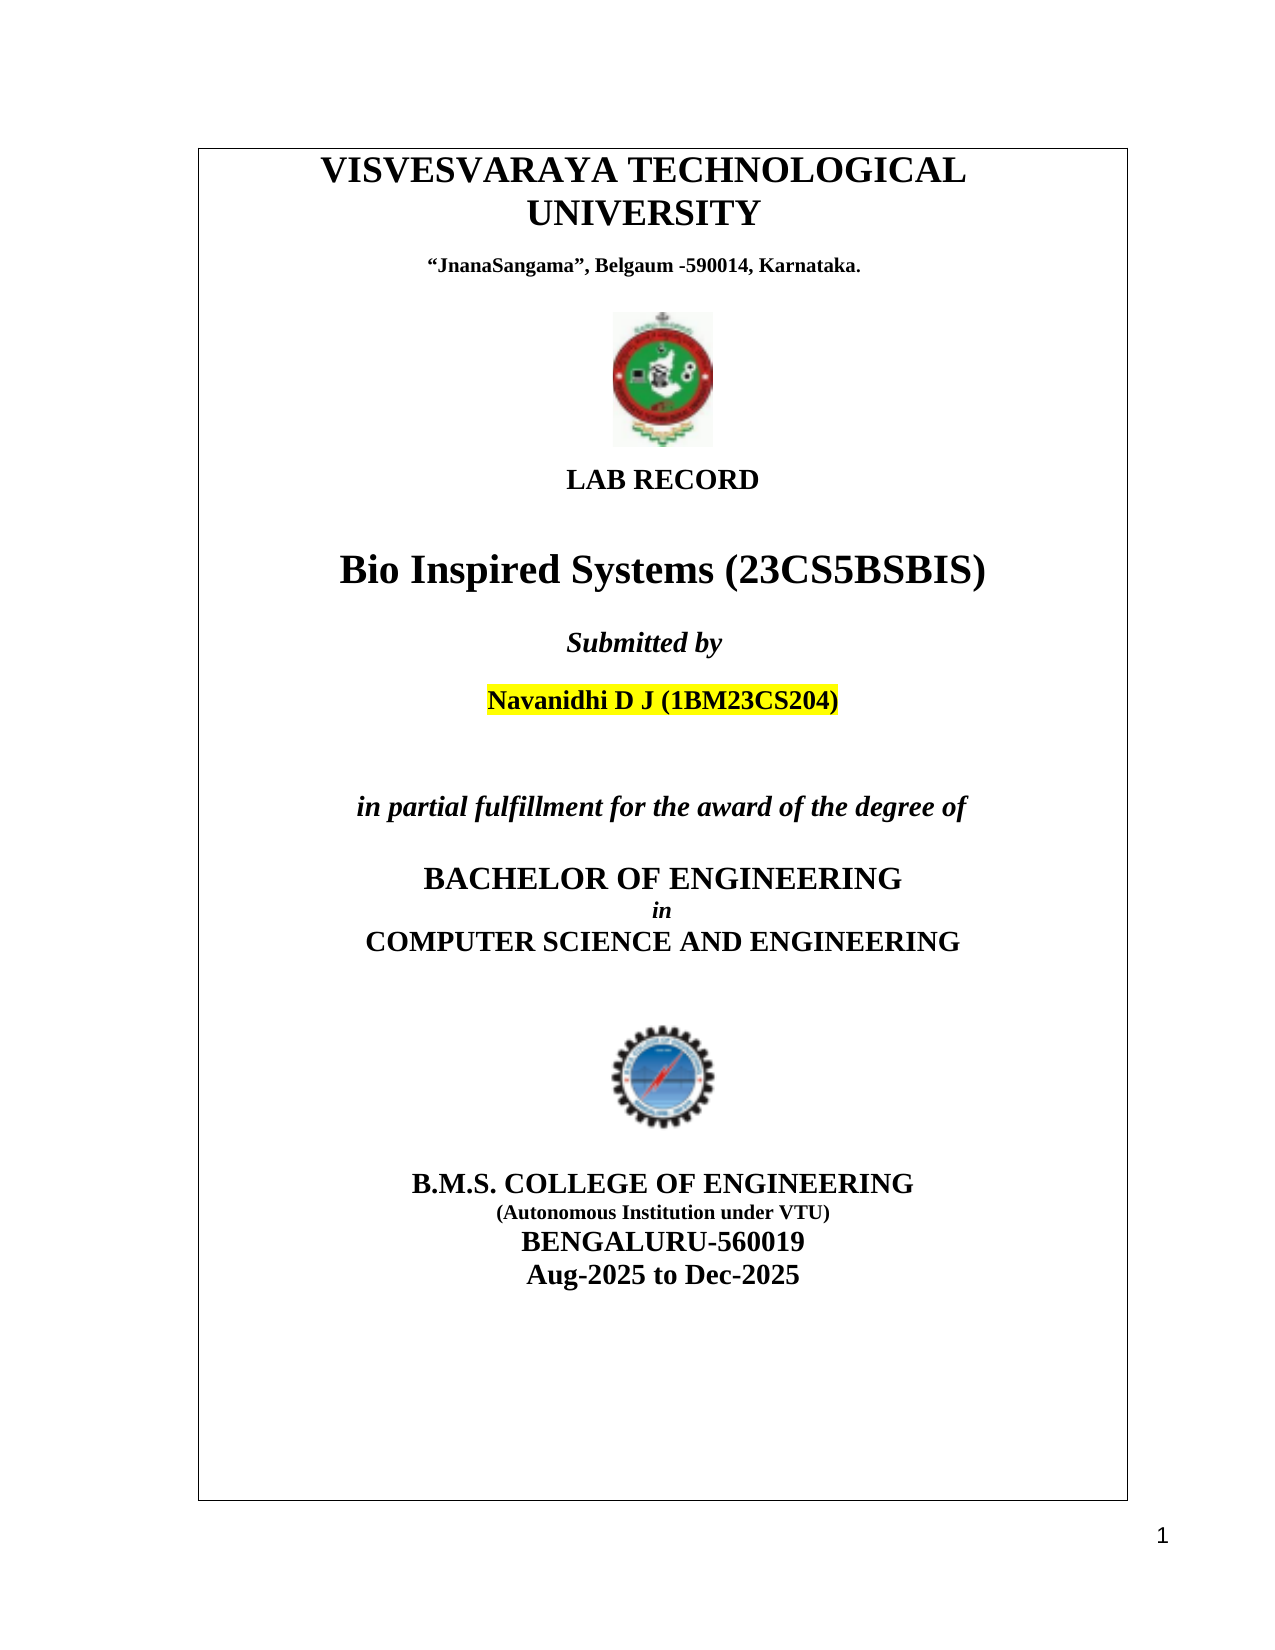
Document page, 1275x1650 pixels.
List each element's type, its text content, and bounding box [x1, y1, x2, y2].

picture [608, 1024, 717, 1133]
picture [612, 312, 713, 447]
table_header VISVESVARAYA TECHNOLOGICAL UNIVERSITY “JnanaSangama”, Belgaum -590014, Karnataka. LAB RECORD Bio Inspired Systems (23CS5BSBIS) Submitted by Navanidhi D J (1BM23CS204) in partial fulfillment for the award of the degree of BACHELOR OF ENGINEERING in COMPUTER SCIENCE AND ENGINEERING B.M.S. COLLEGE OF ENGINEERING (Autonomous Institution under VTU) BENGALURU-560019 Aug-2025 to Dec-2025 [199, 149, 1127, 1499]
